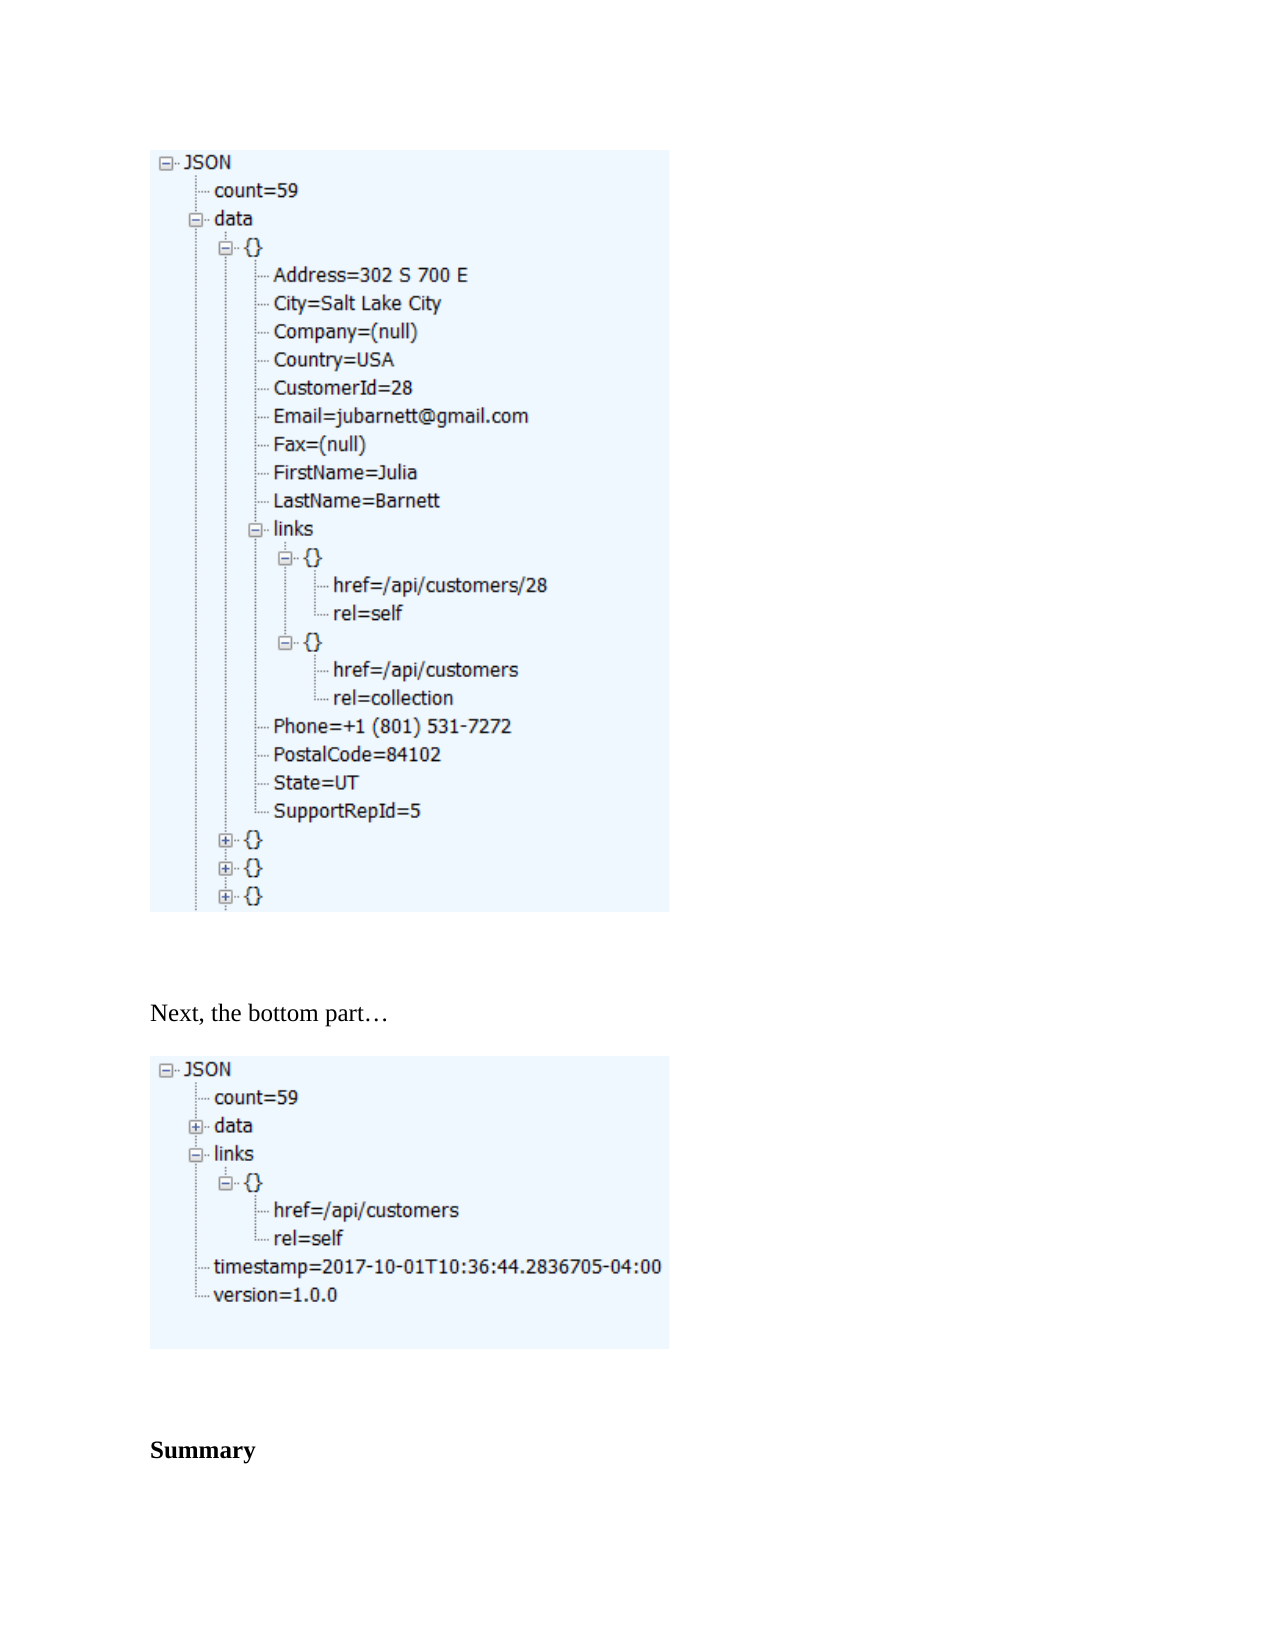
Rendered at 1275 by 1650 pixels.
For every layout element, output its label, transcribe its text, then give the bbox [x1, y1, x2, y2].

text Summary [150, 1435, 1125, 1464]
picture [150, 1056, 670, 1349]
text Next, the bottom part… [150, 998, 1125, 1027]
picture [150, 150, 670, 912]
